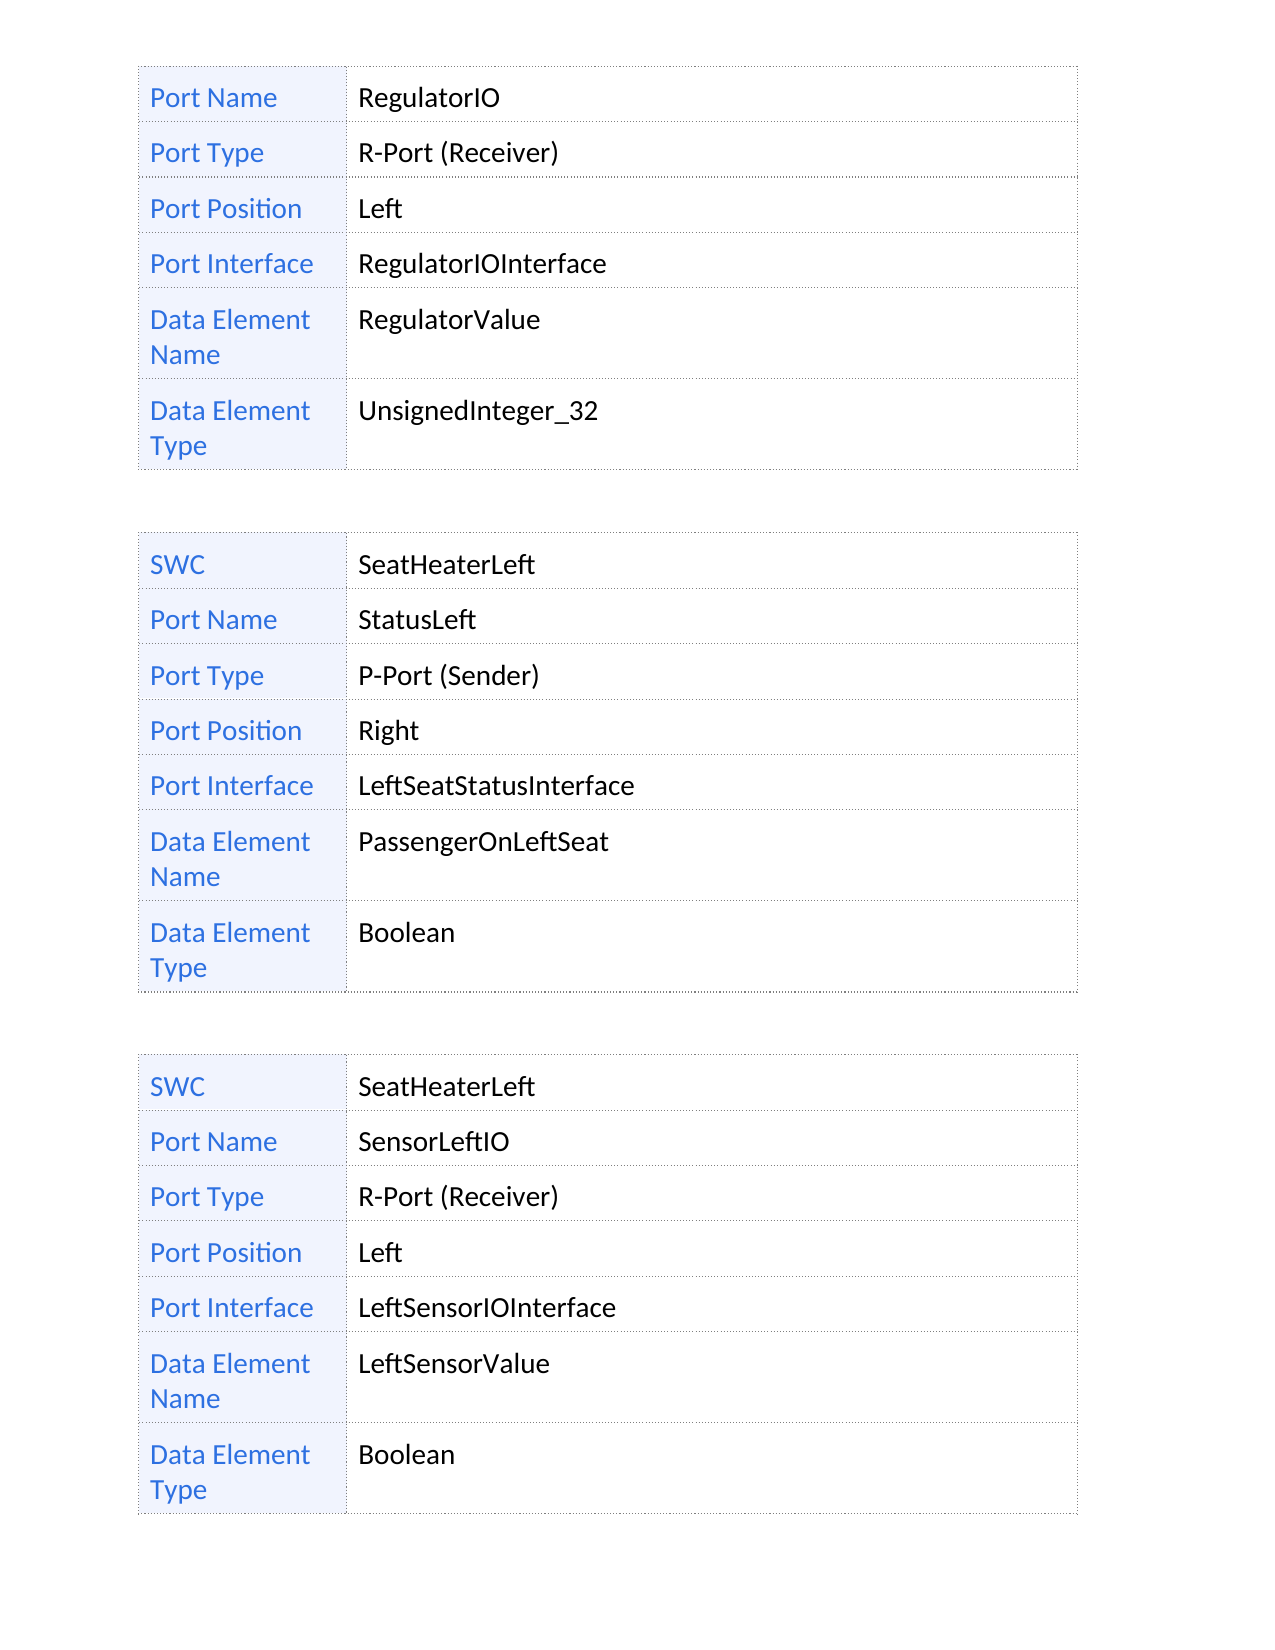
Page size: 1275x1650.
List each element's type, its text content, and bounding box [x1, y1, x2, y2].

table_cell RegulatorIOInterface [347, 232, 1078, 287]
table_cell Port Interface [139, 754, 347, 809]
table_cell UnsignedInteger_32 [347, 378, 1078, 469]
table_cell Boolean [347, 900, 1078, 991]
table_cell R-Port (Receiver) [347, 121, 1078, 176]
table_cell RegulatorIO [347, 66, 1078, 121]
table_cell Port Name [139, 1110, 347, 1165]
table_cell Port Position [139, 176, 347, 232]
table_cell Left [347, 176, 1078, 232]
table_header SWC [139, 1054, 347, 1109]
table_cell Port Name [139, 588, 347, 643]
table_cell R-Port (Receiver) [347, 1165, 1078, 1220]
table_cell LeftSensorIOInterface [347, 1276, 1078, 1331]
table_header SeatHeaterLeft [347, 1054, 1078, 1109]
table_cell Port Name [139, 66, 347, 121]
table_cell Port Interface [139, 1276, 347, 1331]
table_cell Data Element Name [139, 1331, 347, 1422]
table_cell PassengerOnLeftSeat [347, 809, 1078, 900]
table_cell Port Position [139, 699, 347, 754]
table_cell Port Position [139, 1220, 347, 1276]
table_cell Data Element Type [139, 1422, 347, 1513]
table_cell Data Element Type [139, 900, 347, 991]
table_cell Data Element Type [139, 378, 347, 469]
table_cell Port Interface [139, 232, 347, 287]
table_cell Data Element Name [139, 287, 347, 378]
table_cell Right [347, 699, 1078, 754]
table_cell RegulatorValue [347, 287, 1078, 378]
table_cell StatusLeft [347, 588, 1078, 643]
table_cell Data Element Name [139, 809, 347, 900]
table_cell Port Type [139, 1165, 347, 1220]
table_cell LeftSensorValue [347, 1331, 1078, 1422]
table_header SeatHeaterLeft [347, 532, 1078, 588]
table_cell SensorLeftIO [347, 1110, 1078, 1165]
table_cell Boolean [347, 1422, 1078, 1513]
table_cell LeftSeatStatusInterface [347, 754, 1078, 809]
table_header SWC [139, 532, 347, 588]
table_cell Port Type [139, 121, 347, 176]
table_cell Left [347, 1220, 1078, 1276]
table_cell Port Type [139, 643, 347, 698]
table_cell P-Port (Sender) [347, 643, 1078, 698]
